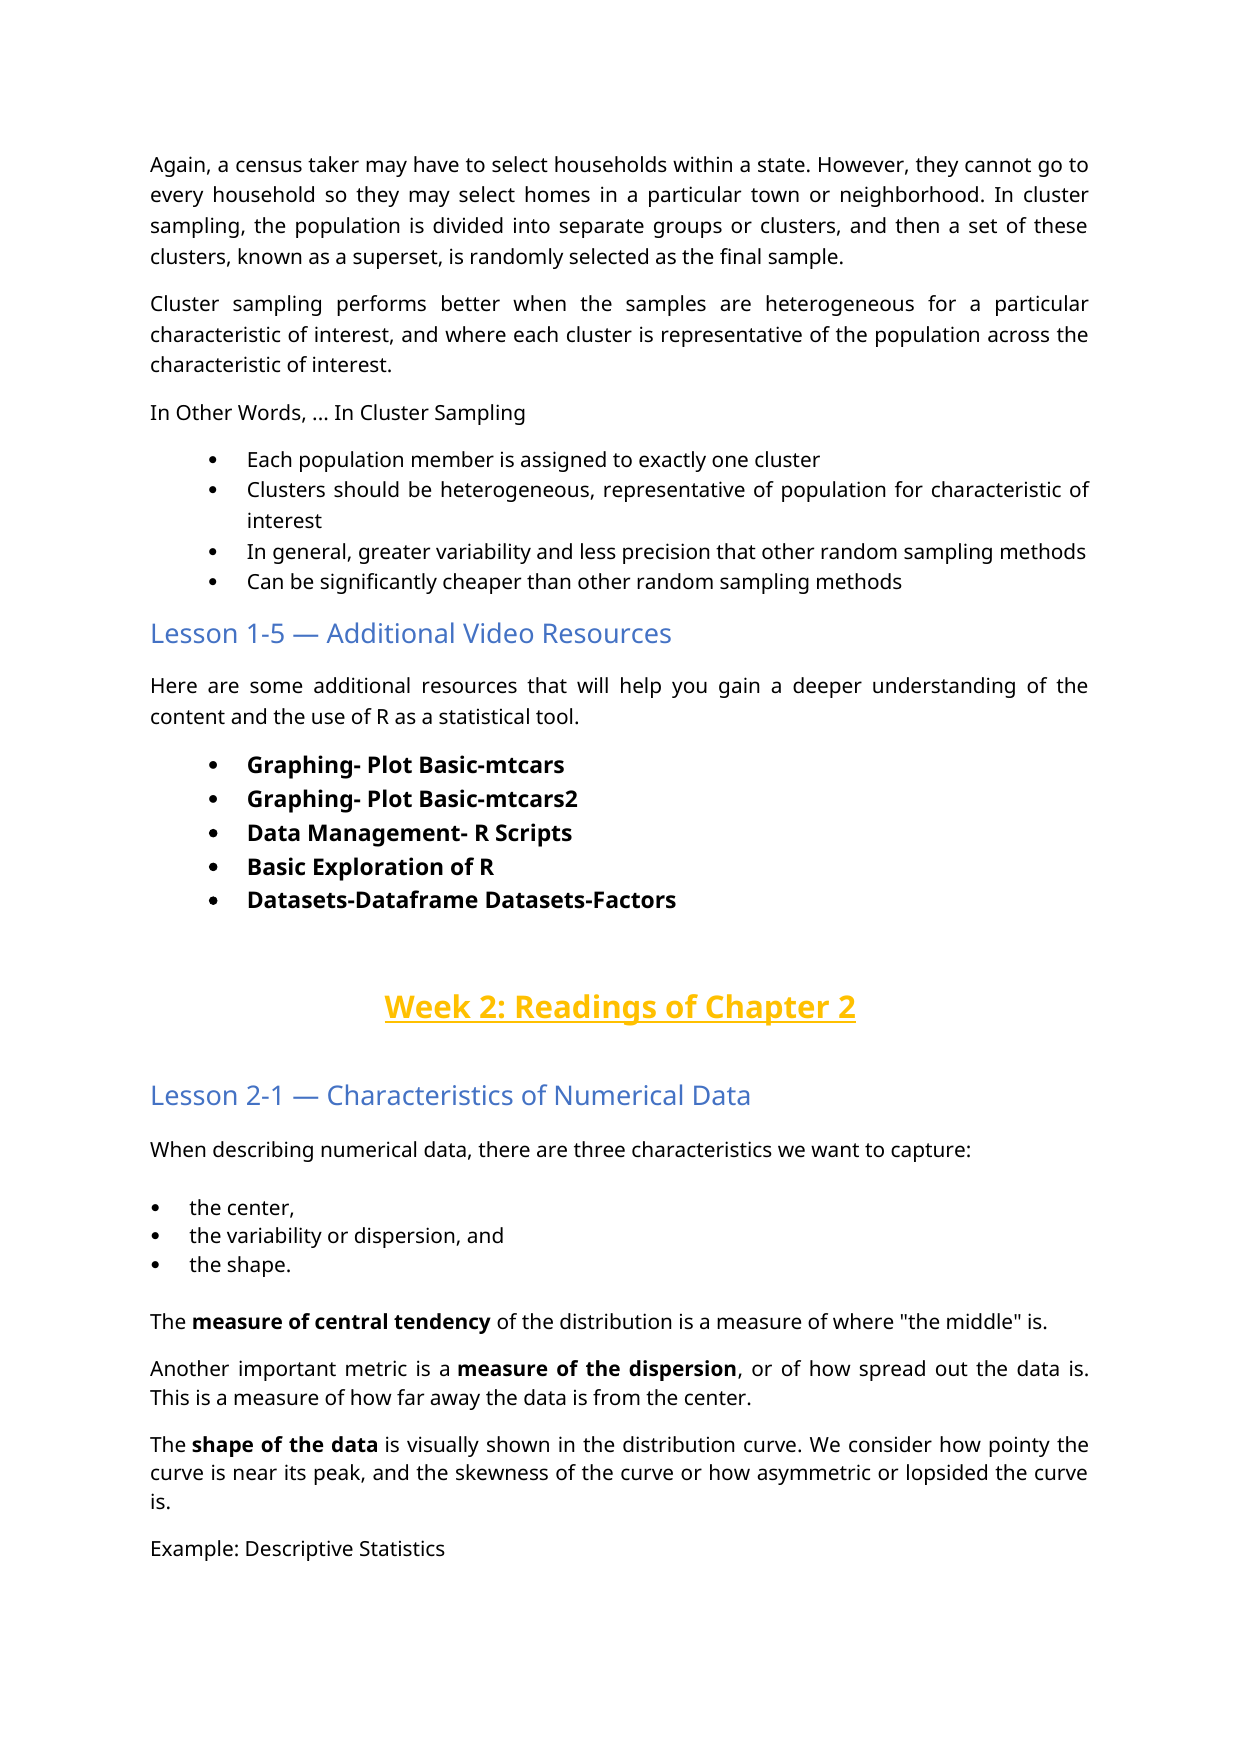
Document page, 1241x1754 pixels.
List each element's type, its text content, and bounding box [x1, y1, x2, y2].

list Graphing- Plot Basic-mtcars2 [209, 783, 1090, 814]
list Clusters should be heterogeneous, representative of population for characteristic of interest [209, 476, 1090, 535]
list Data Management- R Scripts [209, 817, 1090, 848]
text The shape of the data is visually shown in the distribution curve. We consider how pointy the curve is near its peak, and the skewness of the curve or how asymmetric or lopsided the curve is. [150, 1430, 1090, 1515]
text Cluster sampling performs better when the samples are heterogeneous for a particular characteristic of interest, and where each cluster is representative of the population across the characteristic of interest. [150, 289, 1090, 379]
list In general, greater variability and less precision that other random sampling methods [209, 537, 1090, 565]
list the center, [152, 1193, 1090, 1221]
list Can be significantly cheaper than other random sampling methods [209, 567, 1090, 596]
text Lesson 1-5 — Additional Video Resources [150, 615, 1090, 652]
text Again, a census taker may have to select households within a state. However, they cannot go to every household so they may select homes in a particular town or neighborhood. In cluster sampling, the population is divided into separate groups or clusters, and then a set of these clusters, known as a superset, is randomly selected as the final sample. [150, 150, 1090, 270]
text The measure of central tendency of the distribution is a measure of where "the middle" is. [150, 1307, 1090, 1336]
text Here are some additional resources that will help you gain a deeper understanding of the content and the use of R as a statistical tool. [150, 671, 1090, 730]
list Each population member is assigned to exactly one cluster [209, 445, 1090, 473]
text Week 2: Readings of Chapter 2 [150, 985, 1090, 1058]
text In Other Words, ... In Cluster Sampling [150, 398, 1090, 426]
list Basic Exploration of R [209, 850, 1090, 882]
text Lesson 2-1 — Characteristics of Numerical Data [150, 1077, 1090, 1113]
list Graphing- Plot Basic-mtcars [209, 749, 1090, 780]
list the variability or dispersion, and [152, 1221, 1090, 1250]
text Another important metric is a measure of the dispersion, or of how spread out the data is. This is a measure of how far away the data is from the center. [150, 1354, 1090, 1411]
text When describing numerical data, there are three characteristics we want to capture: [150, 1135, 1090, 1164]
list Datasets-Dataframe Datasets-Factors [209, 884, 1090, 915]
text Example: Descriptive Statistics [150, 1534, 1090, 1563]
list the shape. [152, 1250, 1090, 1278]
